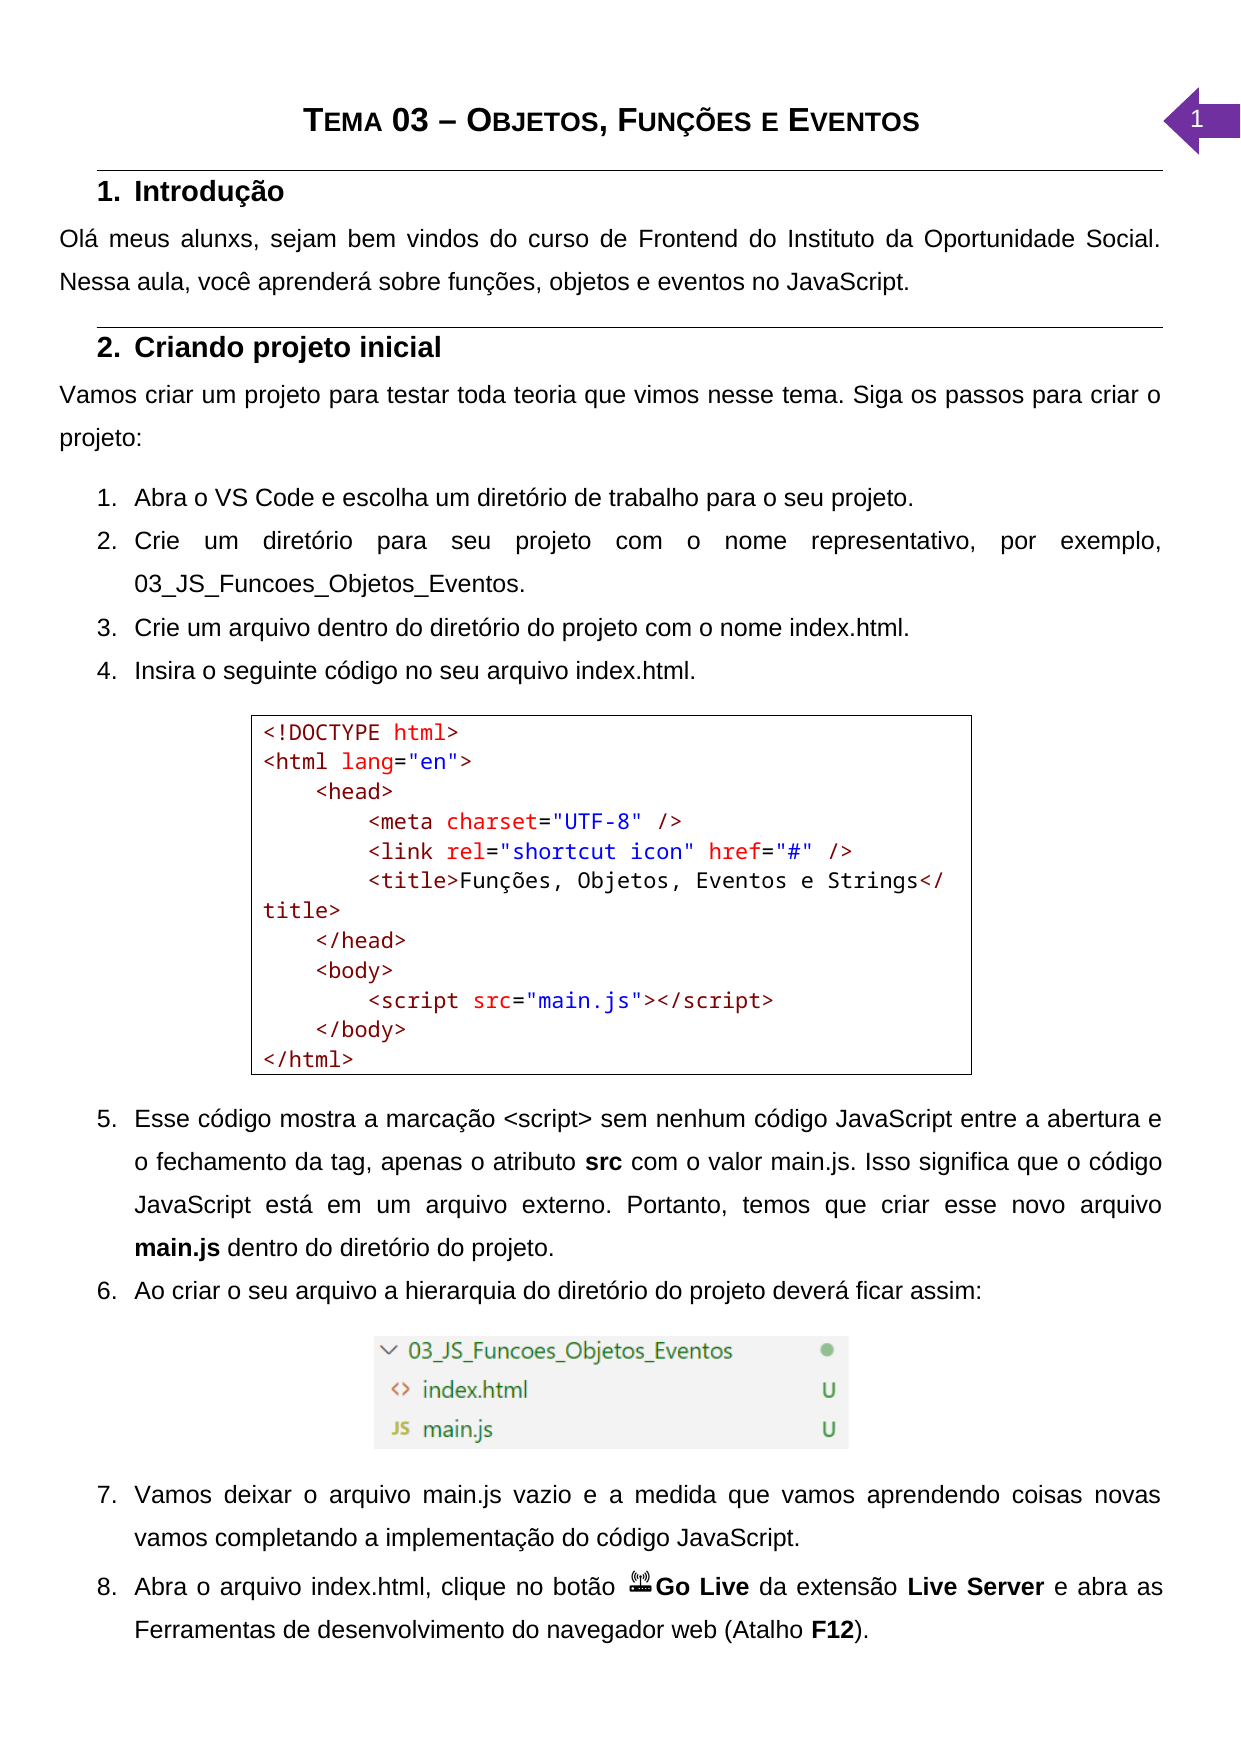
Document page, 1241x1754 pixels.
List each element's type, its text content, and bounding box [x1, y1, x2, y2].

subtitle Introdução [97, 171, 1163, 207]
list Insira o seguinte código no seu arquivo index.html. [97, 656, 1163, 684]
subtitle Criando projeto inicial [97, 328, 1163, 363]
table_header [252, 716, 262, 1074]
list Abra o arquivo index.html, clique no botão Go Live da extensão Live Server e abra as Ferramentas de desenvolvimento do navegador web (Atalho F12). [97, 1566, 1163, 1644]
list Ao criar o seu arquivo a hierarquia do diretório do projeto deverá ficar assim: [97, 1276, 1163, 1305]
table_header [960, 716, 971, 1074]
picture [373, 1336, 849, 1449]
subtitle Tema 03 – Objetos, Funções e Eventos [59, 100, 1163, 139]
list Crie um diretório para seu projeto com o nome representativo, por exemplo, 03_JS_Funcoes_Objetos_Eventos. [97, 526, 1163, 598]
list Crie um arquivo dentro do diretório do projeto com o nome index.html. [97, 612, 1163, 641]
list Abra o VS Code e escolha um diretório de trabalho para o seu projeto. [97, 483, 1163, 512]
list Vamos deixar o arquivo main.js vazio e a medida que vamos aprendendo coisas novas vamos completando a implementação do código JavaScript. [97, 1480, 1163, 1552]
picture [625, 1566, 656, 1596]
text Vamos criar um projeto para testar toda teoria que vimos nesse tema. Siga os passos para criar o projeto: [59, 380, 1163, 452]
text Olá meus alunxs, sejam bem vindos do curso de Frontend do Instituto da Oportunidade Social. Nessa aula, você aprenderá sobre funções, objetos e eventos no JavaScript. [59, 224, 1163, 296]
list Esse código mostra a marcação <script> sem nenhum código JavaScript entre a abertura e o fechamento da tag, apenas o atributo src com o valor main.js. Isso significa que o código JavaScript está em um arquivo externo. Portanto, temos que criar esse novo arquivo main.js dentro do diretório do projeto. [97, 1104, 1163, 1262]
